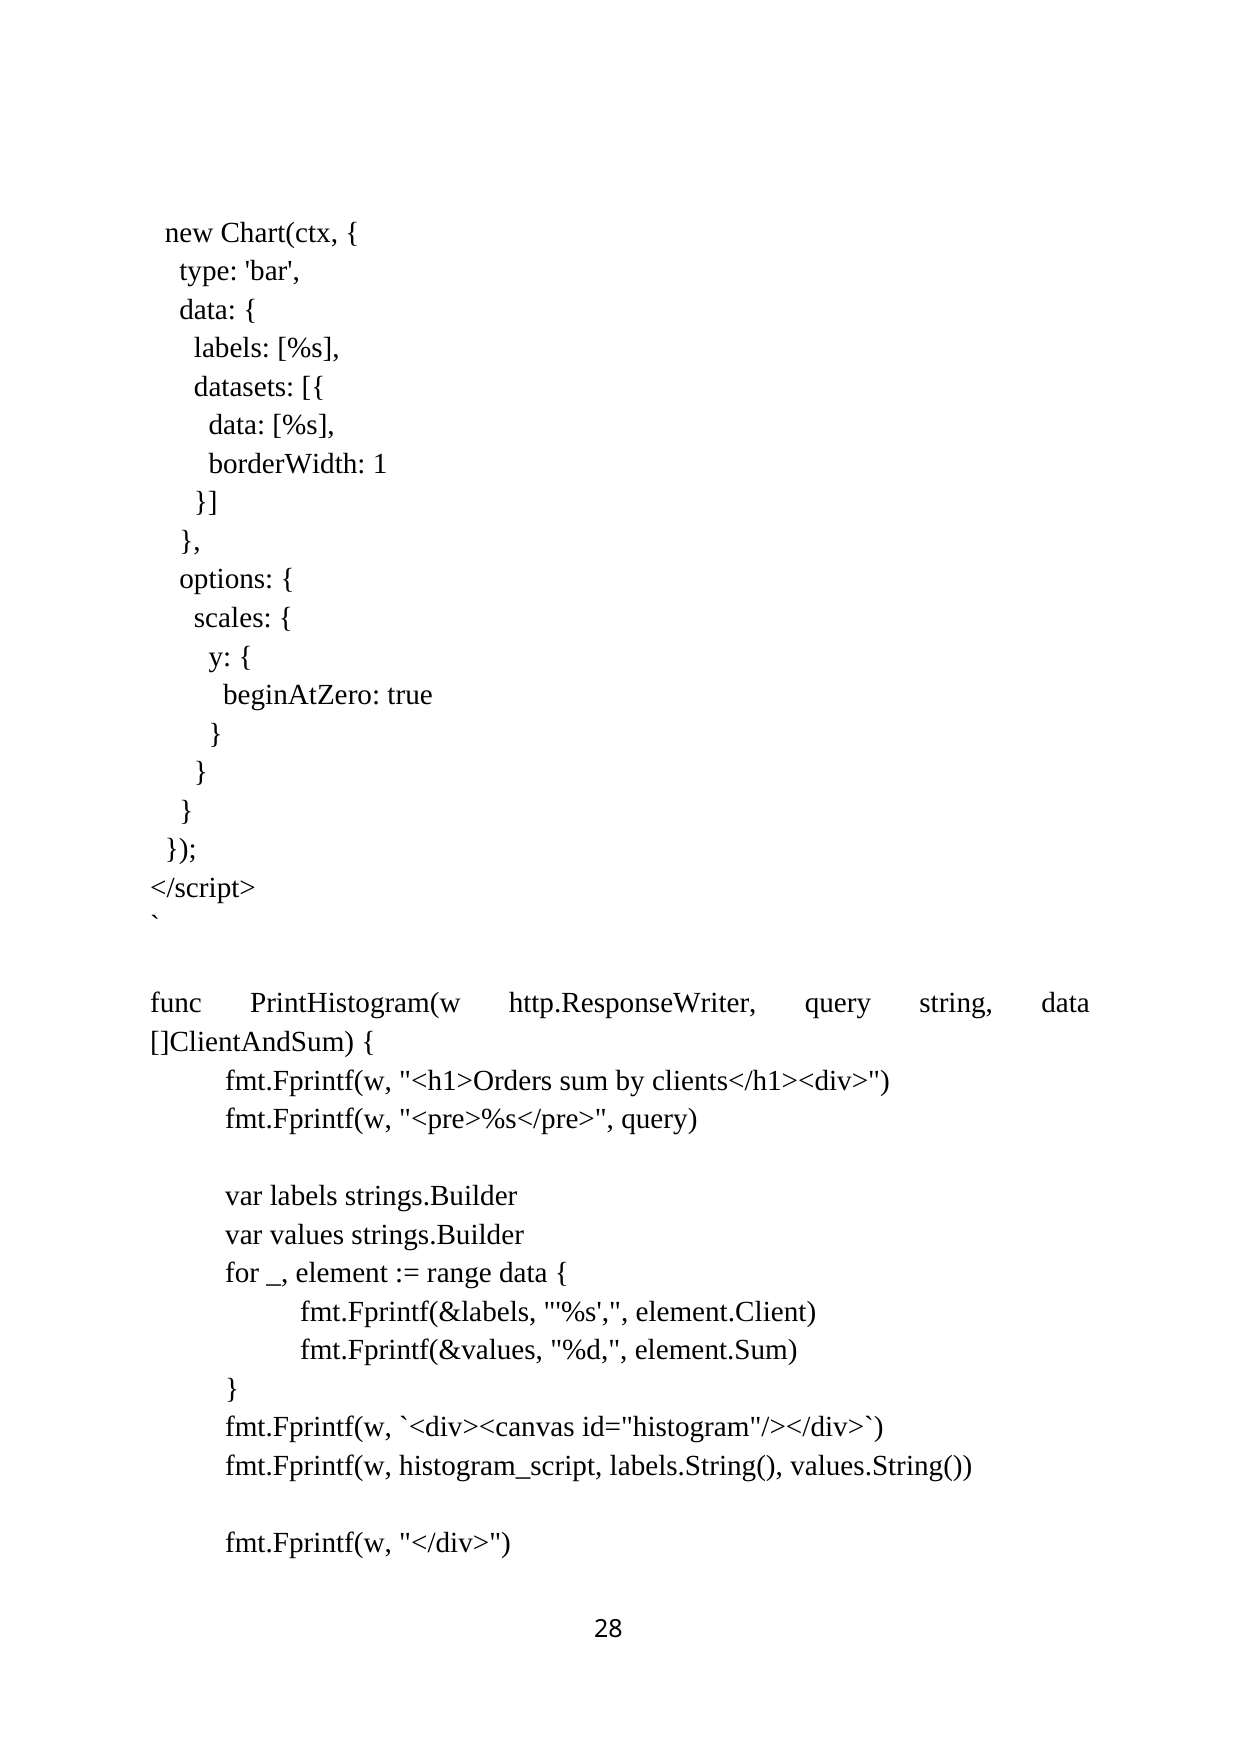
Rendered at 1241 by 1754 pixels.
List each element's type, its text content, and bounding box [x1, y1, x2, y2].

list options: { [150, 562, 1090, 595]
list type: 'bar', [150, 253, 1090, 287]
list fmt.Fprintf(&values, "%d,", element.Sum) [150, 1332, 1090, 1366]
list fmt.Fprintf(w, "<pre>%s</pre>", query) [150, 1101, 1090, 1135]
list ` [150, 908, 1090, 942]
list data: { [150, 292, 1090, 325]
list fmt.Fprintf(w, "</div>") [150, 1525, 1090, 1559]
list for _, element := range data { [150, 1255, 1090, 1289]
list fmt.Fprintf(w, `<div><canvas id="histogram"/></div>`) [150, 1409, 1090, 1443]
list fmt.Fprintf(w, histogram_script, labels.String(), values.String()) [150, 1448, 1090, 1482]
list }] [150, 484, 1090, 518]
list data: [%s], [150, 407, 1090, 441]
list scales: { [150, 600, 1090, 634]
list }); [150, 831, 1090, 865]
list borderWidth: 1 [150, 446, 1090, 479]
list datasets: [{ [150, 369, 1090, 402]
list } [150, 1371, 1090, 1404]
list } [150, 716, 1090, 749]
list func PrintHistogram(w http.ResponseWriter, query string, data []ClientAndSum) { [150, 986, 1090, 1058]
list } [150, 793, 1090, 826]
list var labels strings.Builder [150, 1178, 1090, 1212]
list beginAtZero: true [150, 677, 1090, 711]
list var values strings.Builder [150, 1217, 1090, 1250]
list fmt.Fprintf(w, "<h1>Orders sum by clients</h1><div>") [150, 1063, 1090, 1096]
list </script> [150, 870, 1090, 903]
list new Chart(ctx, { [150, 215, 1090, 248]
list fmt.Fprintf(&labels, "'%s',", element.Client) [150, 1294, 1090, 1327]
list }, [150, 523, 1090, 557]
list labels: [%s], [150, 330, 1090, 364]
list y: { [150, 639, 1090, 672]
list } [150, 754, 1090, 788]
